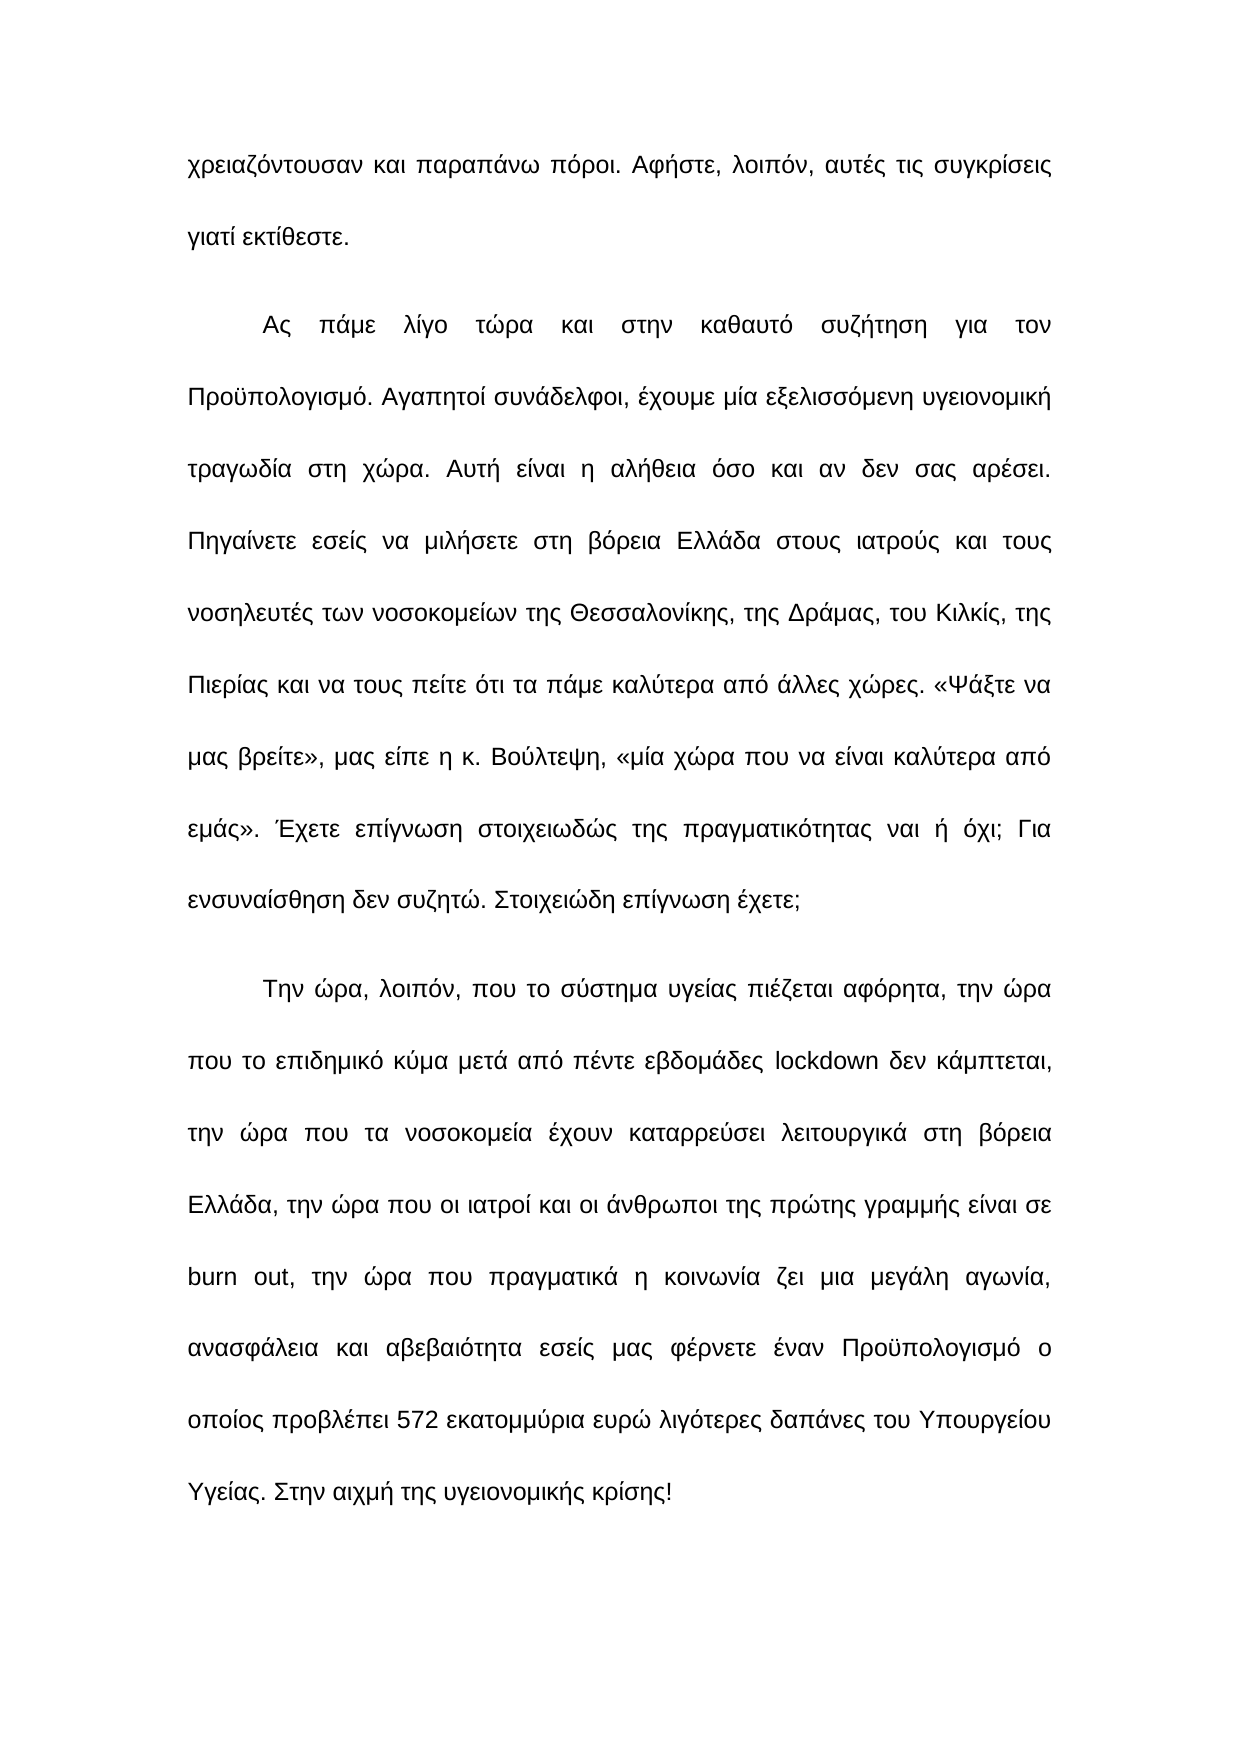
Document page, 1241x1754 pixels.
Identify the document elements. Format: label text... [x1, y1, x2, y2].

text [187, 150, 1053, 251]
text Την ώρα, λοιπόν, που το σύστημα υγείας πιέζεται αφόρητα, την ώρα που το επιδημικό κύμα μετά από πέντε εβδομάδες lockdown δεν κάμπτεται, την ώρα που τα νοσοκομεία έχουν καταρρεύσει λειτουργικά στη βόρεια Ελλάδα, την ώρα που οι ιατροί και οι άνθρωποι της πρώτης γραμμής είναι σε burn out, την ώρα που πραγματικά η κοινωνία ζει μια μεγάλη αγωνία, ανασφάλεια και αβεβαιότητα εσείς μας φέρνετε έναν Προϋπολογισμό ο οποίος προβλέπει 572 εκατομμύρια ευρώ λιγότερες δαπάνες του Υπουργείου Υγείας. Στην αιχμή της υγειονομικής κρίσης! [187, 974, 1053, 1506]
text Ας πάμε λίγο τώρα και στην καθαυτό συζήτηση για τον Προϋπολογισμό. Αγαπητοί συνάδελφοι, έχουμε μία εξελισσόμενη υγειονομική τραγωδία στη χώρα. Αυτή είναι η αλήθεια όσο και αν δεν σας αρέσει. Πηγαίνετε εσείς να μιλήσετε στη βόρεια Ελλάδα στους ιατρούς και τους νοσηλευτές των νοσοκομείων της Θεσσαλονίκης, της Δράμας, του Κιλκίς, της Πιερίας και να τους πείτε ότι τα πάμε καλύτερα από άλλες χώρες. «Ψάξτε να μας βρείτε», μας είπε η κ. Βούλτεψη, «μία χώρα που να είναι καλύτερα από εμάς». Έχετε επίγνωση στοιχειωδώς της πραγματικότητας ναι ή όχι; Για ενσυναίσθηση δεν συζητώ. Στοιχειώδη επίγνωση έχετε; [187, 310, 1053, 914]
